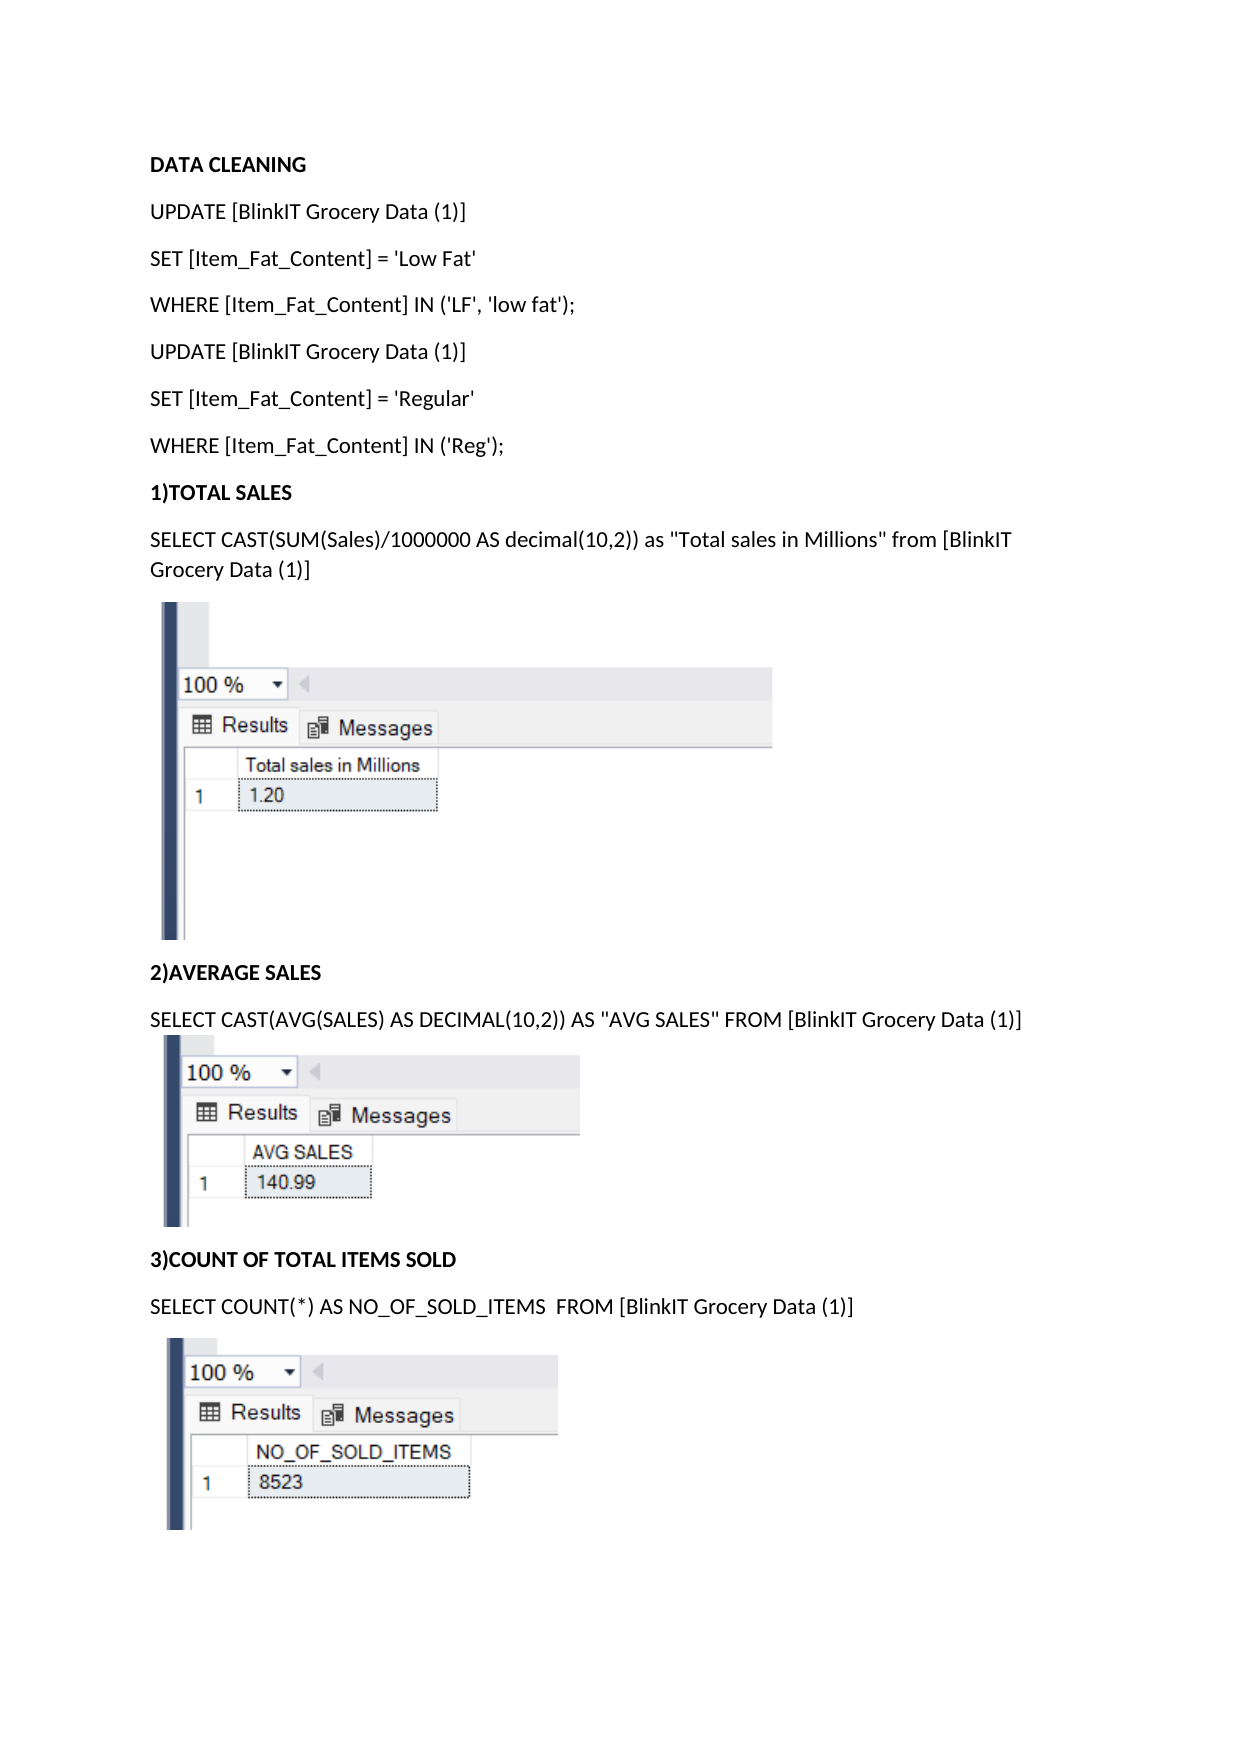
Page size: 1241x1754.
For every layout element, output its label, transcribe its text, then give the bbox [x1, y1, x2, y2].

text SET [Item_Fat_Content] = 'Regular' [150, 384, 1090, 412]
text WHERE [Item_Fat_Content] IN ('Reg'); [150, 431, 1090, 459]
text UPDATE [BlinkIT Grocery Data (1)] [150, 197, 1090, 225]
picture [150, 1338, 558, 1530]
text 3)COUNT OF TOTAL ITEMS SOLD [150, 1245, 1090, 1273]
text DATA CLEANING [150, 150, 1090, 178]
text 2)AVERAGE SALES [150, 958, 1090, 986]
text SELECT COUNT(*) AS NO_OF_SOLD_ITEMS FROM [BlinkIT Grocery Data (1)] [150, 1292, 1090, 1320]
picture [150, 1035, 580, 1227]
text SET [Item_Fat_Content] = 'Low Fat' [150, 244, 1090, 272]
text 1)TOTAL SALES [150, 478, 1090, 506]
text UPDATE [BlinkIT Grocery Data (1)] [150, 337, 1090, 366]
text WHERE [Item_Fat_Content] IN ('LF', 'low fat'); [150, 291, 1090, 319]
picture [150, 602, 773, 940]
text SELECT CAST(SUM(Sales)/1000000 AS decimal(10,2)) as "Total sales in Millions" from [BlinkIT Grocery Data (1)] [150, 525, 1090, 583]
